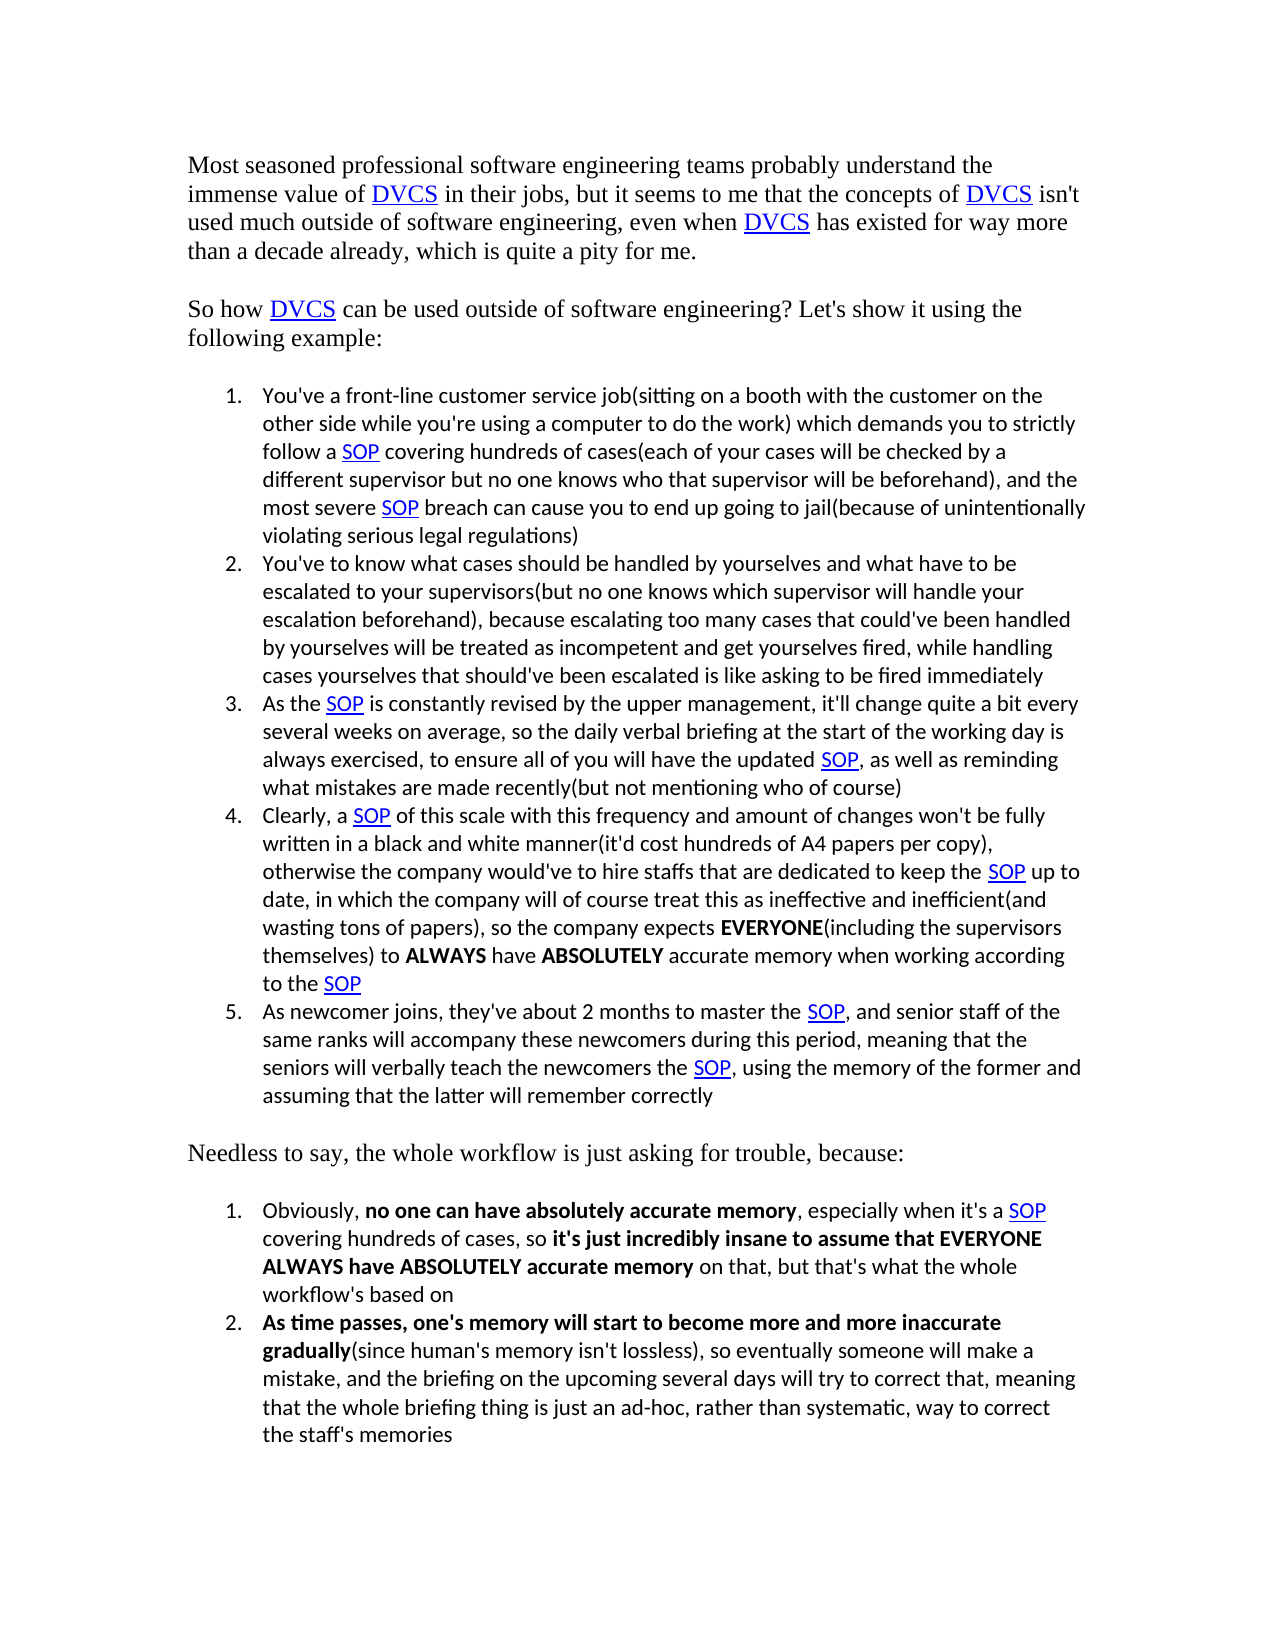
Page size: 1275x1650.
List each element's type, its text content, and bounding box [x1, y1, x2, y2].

list As the SOP is constantly revised by the upper management, it'll change quite a bit every several weeks on average, so the daily verbal briefing at the start of the working day is always exercised, to ensure all of you will have the updated SOP, as well as reminding what mistakes are made recently(but not mentioning who of course) [225, 689, 1087, 801]
text Needless to say, the whole workflow is just asking for trouble, because: [187, 1138, 1087, 1167]
text So how DVCS can be used outside of software engineering? Let's show it using the following example: [187, 294, 1087, 352]
list Obviously, no one can have absolutely accurate memory, especially when it's a SOP covering hundreds of cases, so it's just incredibly insane to assume that EVERYONE ALWAYS have ABSOLUTELY accurate memory on that, but that's what the whole workflow's based on [225, 1196, 1087, 1308]
list You've a front-line customer service job(sitting on a booth with the customer on the other side while you're using a computer to do the work) which demands you to strictly follow a SOP covering hundreds of cases(each of your cases will be checked by a different supervisor but no one knows who that supervisor will be beforehand), and the most severe SOP breach can cause you to end up going to jail(because of unintentionally violating serious legal regulations) [225, 381, 1087, 549]
list You've to know what cases should be handled by yourselves and what have to be escalated to your supervisors(but no one knows which supervisor will handle your escalation beforehand), because escalating too many cases that could've been handled by yourselves will be treated as incompetent and get yourselves fired, while handling cases yourselves that should've been escalated is like asking to be fired immediately [225, 549, 1087, 689]
text Most seasoned professional software engineering teams probably understand the immense value of DVCS in their jobs, but it seems to me that the concepts of DVCS isn't used much outside of software engineering, even when DVCS has existed for way more than a decade already, which is quite a pity for me. [187, 150, 1087, 265]
list As newcomer joins, they've about 2 months to master the SOP, and senior staff of the same ranks will accompany these newcomers during this period, meaning that the seniors will verbally teach the newcomers the SOP, using the memory of the former and assuming that the latter will remember correctly [225, 997, 1087, 1109]
list Clearly, a SOP of this scale with this frequency and amount of changes won't be fully written in a black and white manner(it'd cost hundreds of A4 papers per copy), otherwise the company would've to hire staffs that are dedicated to keep the SOP up to date, in which the company will of course treat this as ineffective and inefficient(and wasting tons of papers), so the company expects EVERYONE(including the supervisors themselves) to ALWAYS have ABSOLUTELY accurate memory when working according to the SOP [225, 801, 1087, 997]
list As time passes, one's memory will start to become more and more inaccurate gradually(since human's memory isn't lossless), so eventually someone will make a mistake, and the briefing on the upcoming several days will try to correct that, meaning that the whole briefing thing is just an ad-hoc, rather than systematic, way to correct the staff's memories [225, 1308, 1087, 1449]
